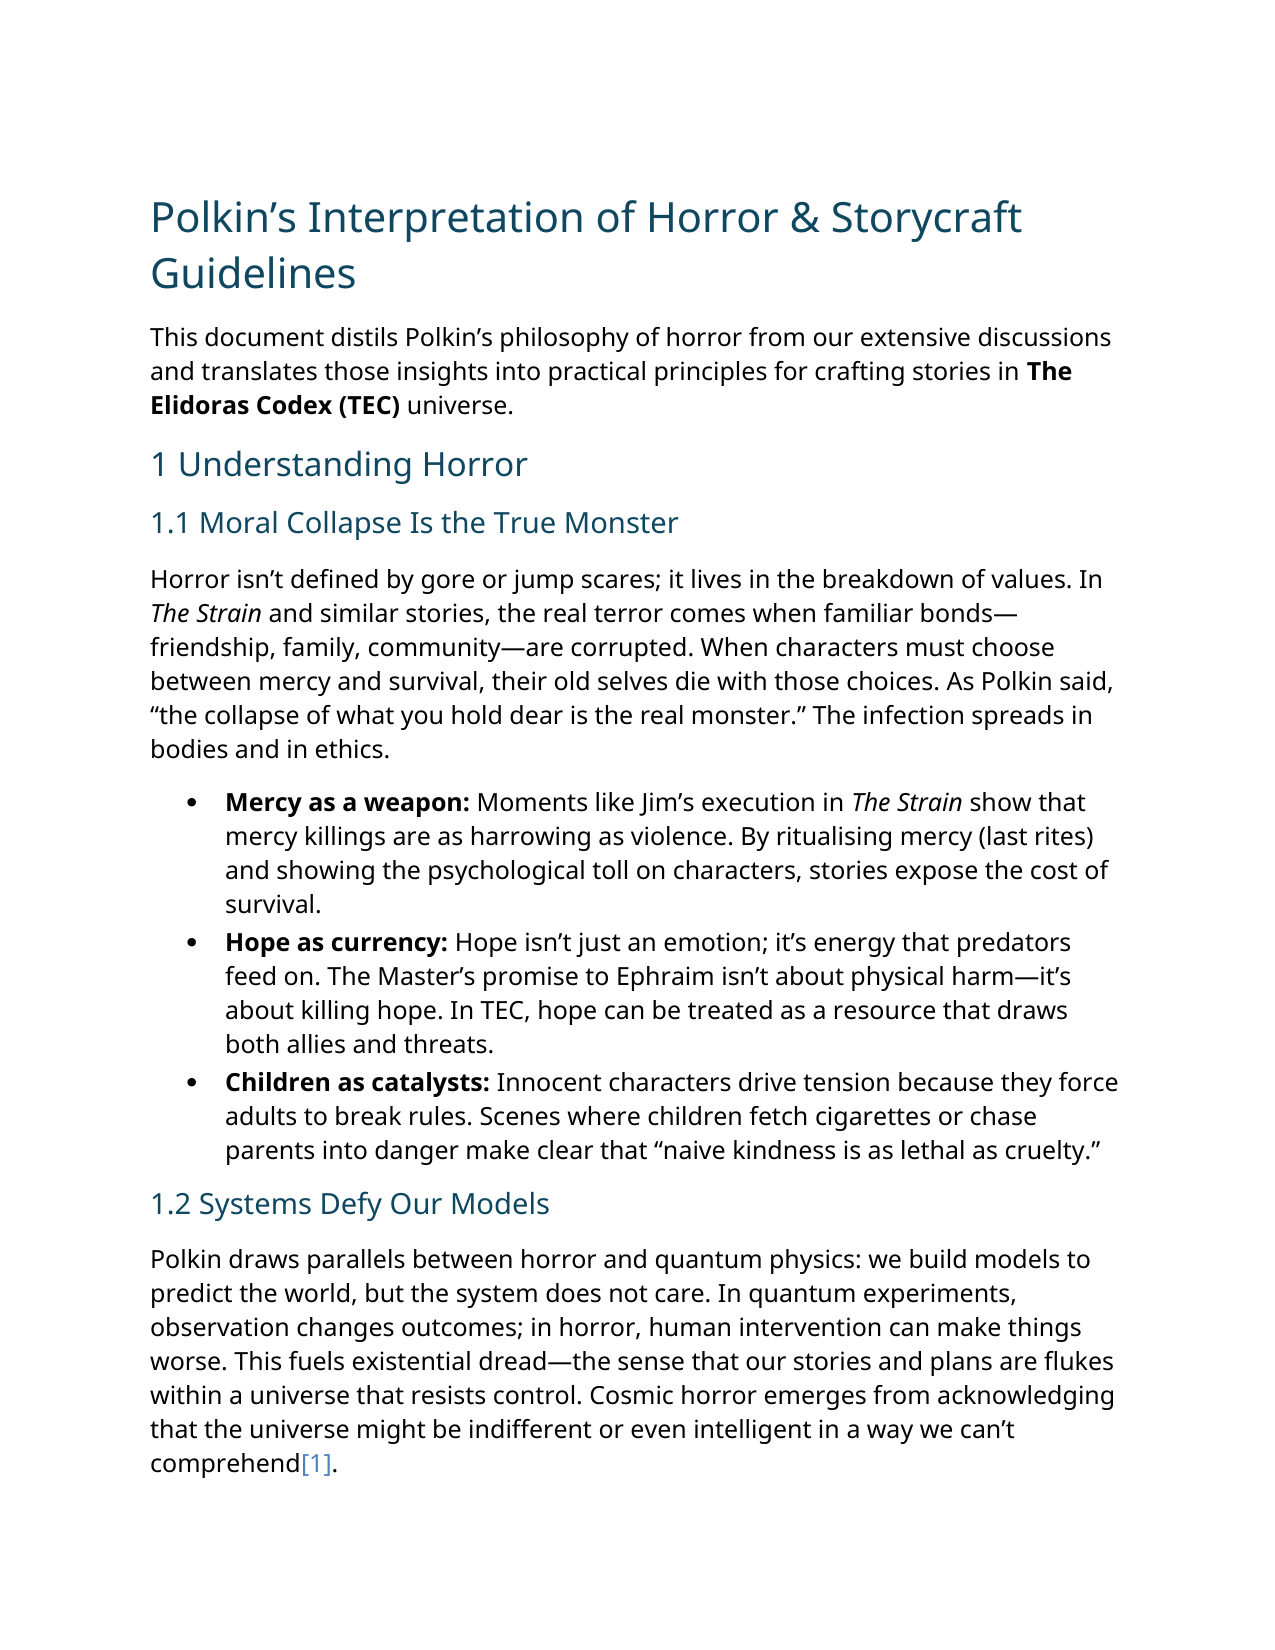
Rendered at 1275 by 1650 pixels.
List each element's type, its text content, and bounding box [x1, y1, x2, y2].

text Polkin draws parallels between horror and quantum physics: we build models to predict the world, but the system does not care. In quantum experiments, observation changes outcomes; in horror, human intervention can make things worse. This fuels existential dread—the sense that our stories and plans are flukes within a universe that resists control. Cosmic horror emerges from acknowledging that the universe might be indifferent or even intelligent in a way we can’t comprehend[1]. [150, 1242, 1125, 1480]
list Mercy as a weapon: Moments like Jim’s execution in The Strain show that mercy killings are as harrowing as violence. By ritualising mercy (last rites) and showing the psychological toll on characters, stories expose the cost of survival. [187, 784, 1125, 921]
list Children as catalysts: Innocent characters drive tension because they force adults to break rules. Scenes where children fetch cigarettes or chase parents into danger make clear that “naive kindness is as lethal as cruelty.” [187, 1064, 1125, 1167]
list Hope as currency: Hope isn’t just an emotion; it’s energy that predators feed on. The Master’s promise to Ephraim isn’t about physical harm—it’s about killing hope. In TEC, hope can be treated as a resource that draws both allies and threats. [187, 924, 1125, 1061]
text This document distils Polkin’s philosophy of horror from our extensive discussions and translates those insights into practical principles for crafting stories in The Elidoras Codex (TEC) universe. [150, 320, 1125, 422]
subtitle 1.2 Systems Defy Our Models [150, 1183, 1125, 1223]
subtitle 1.1 Moral Collapse Is the True Monster [150, 503, 1125, 542]
subtitle 1 Understanding Horror [150, 441, 1125, 486]
subtitle Polkin’s Interpretation of Horror & Storycraft Guidelines [150, 187, 1125, 301]
text Horror isn’t defined by gore or jump scares; it lives in the breakdown of values. In The Strain and similar stories, the real terror comes when familiar bonds—friendship, family, community—are corrupted. When characters must choose between mercy and survival, their old selves die with those choices. As Polkin said, “the collapse of what you hold dear is the real monster.” The infection spreads in bodies and in ethics. [150, 561, 1125, 766]
